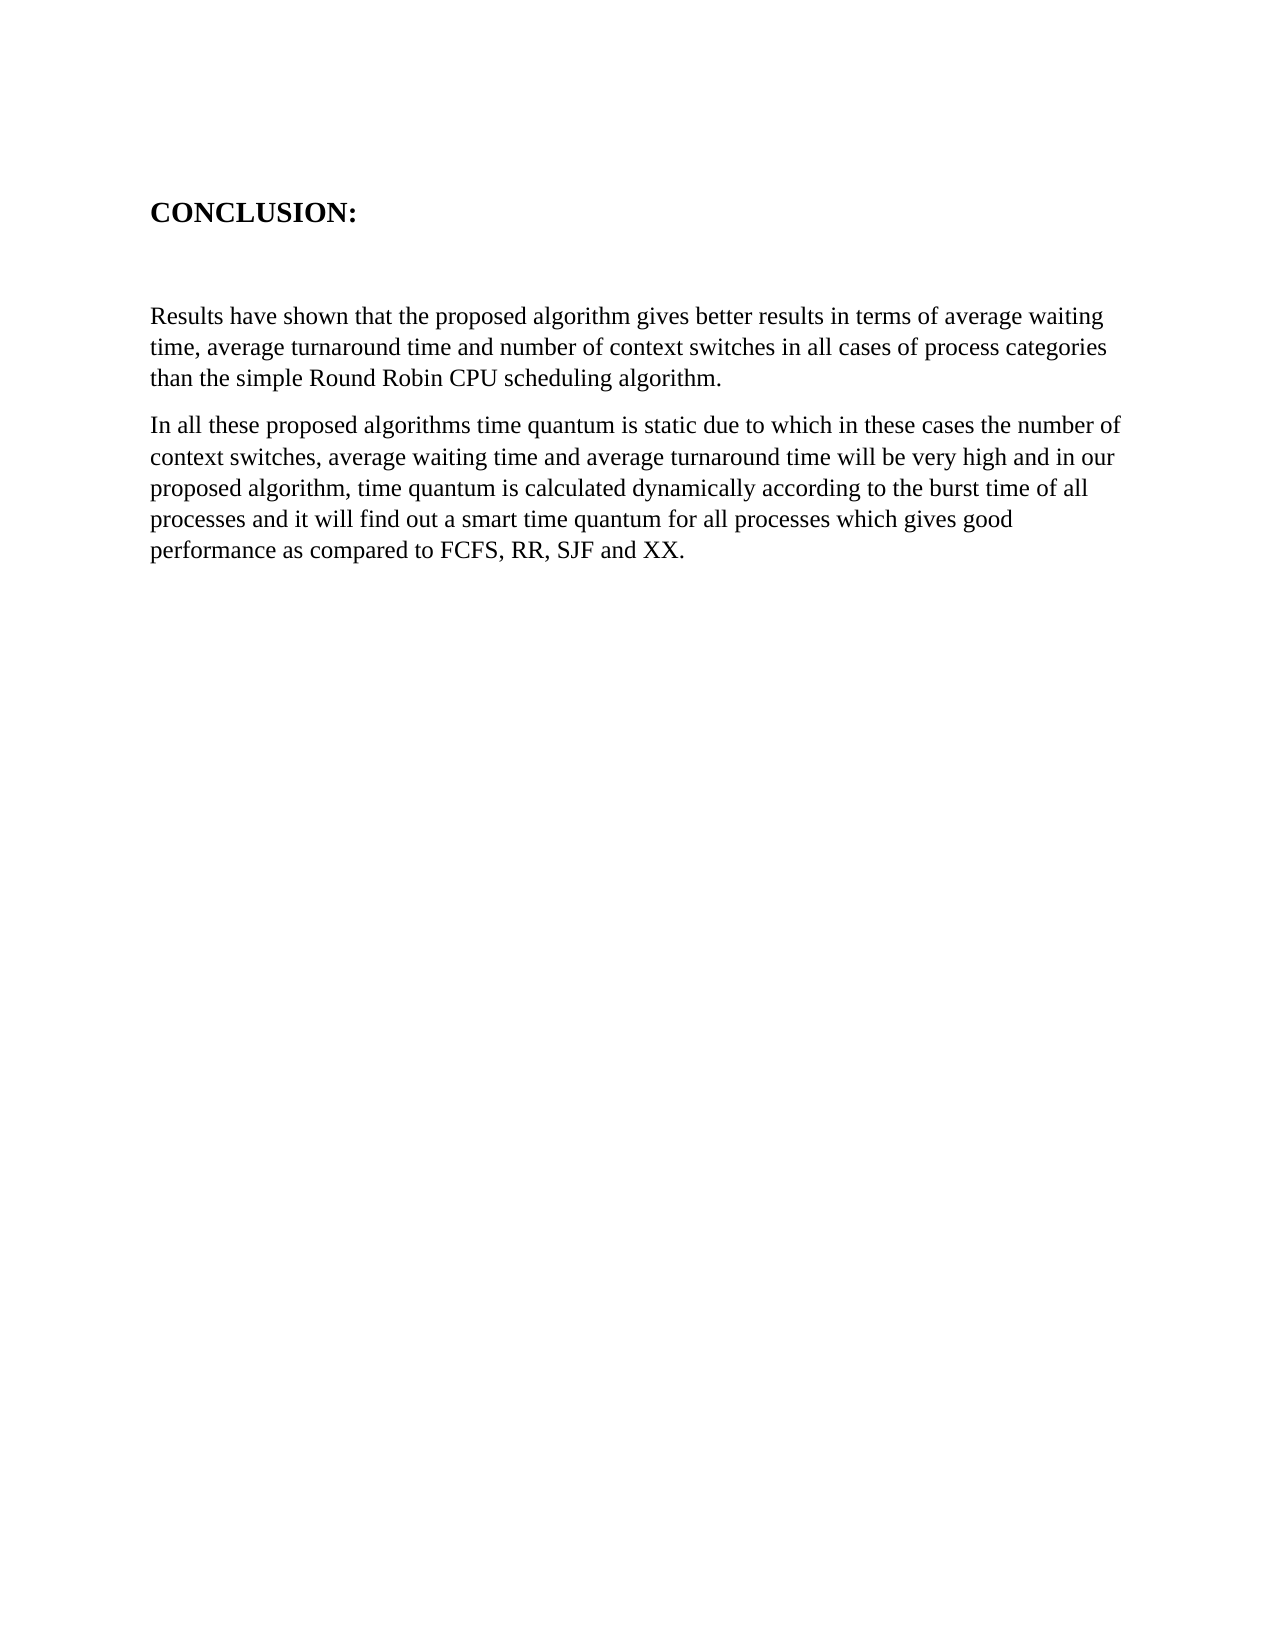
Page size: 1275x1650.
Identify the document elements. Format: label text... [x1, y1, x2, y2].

text In all these proposed algorithms time quantum is static due to which in these cases the number of context switches, average waiting time and average turnaround time will be very high and in our proposed algorithm, time quantum is calculated dynamically according to the burst time of all processes and it will find out a smart time quantum for all processes which gives good performance as compared to FCFS, RR, SJF and XX. [150, 411, 1125, 563]
text CONCLUSION: [150, 195, 1125, 229]
text Results have shown that the proposed algorithm gives better results in terms of average waiting time, average turnaround time and number of context switches in all cases of process categories than the simple Round Robin CPU scheduling algorithm. [150, 301, 1125, 392]
